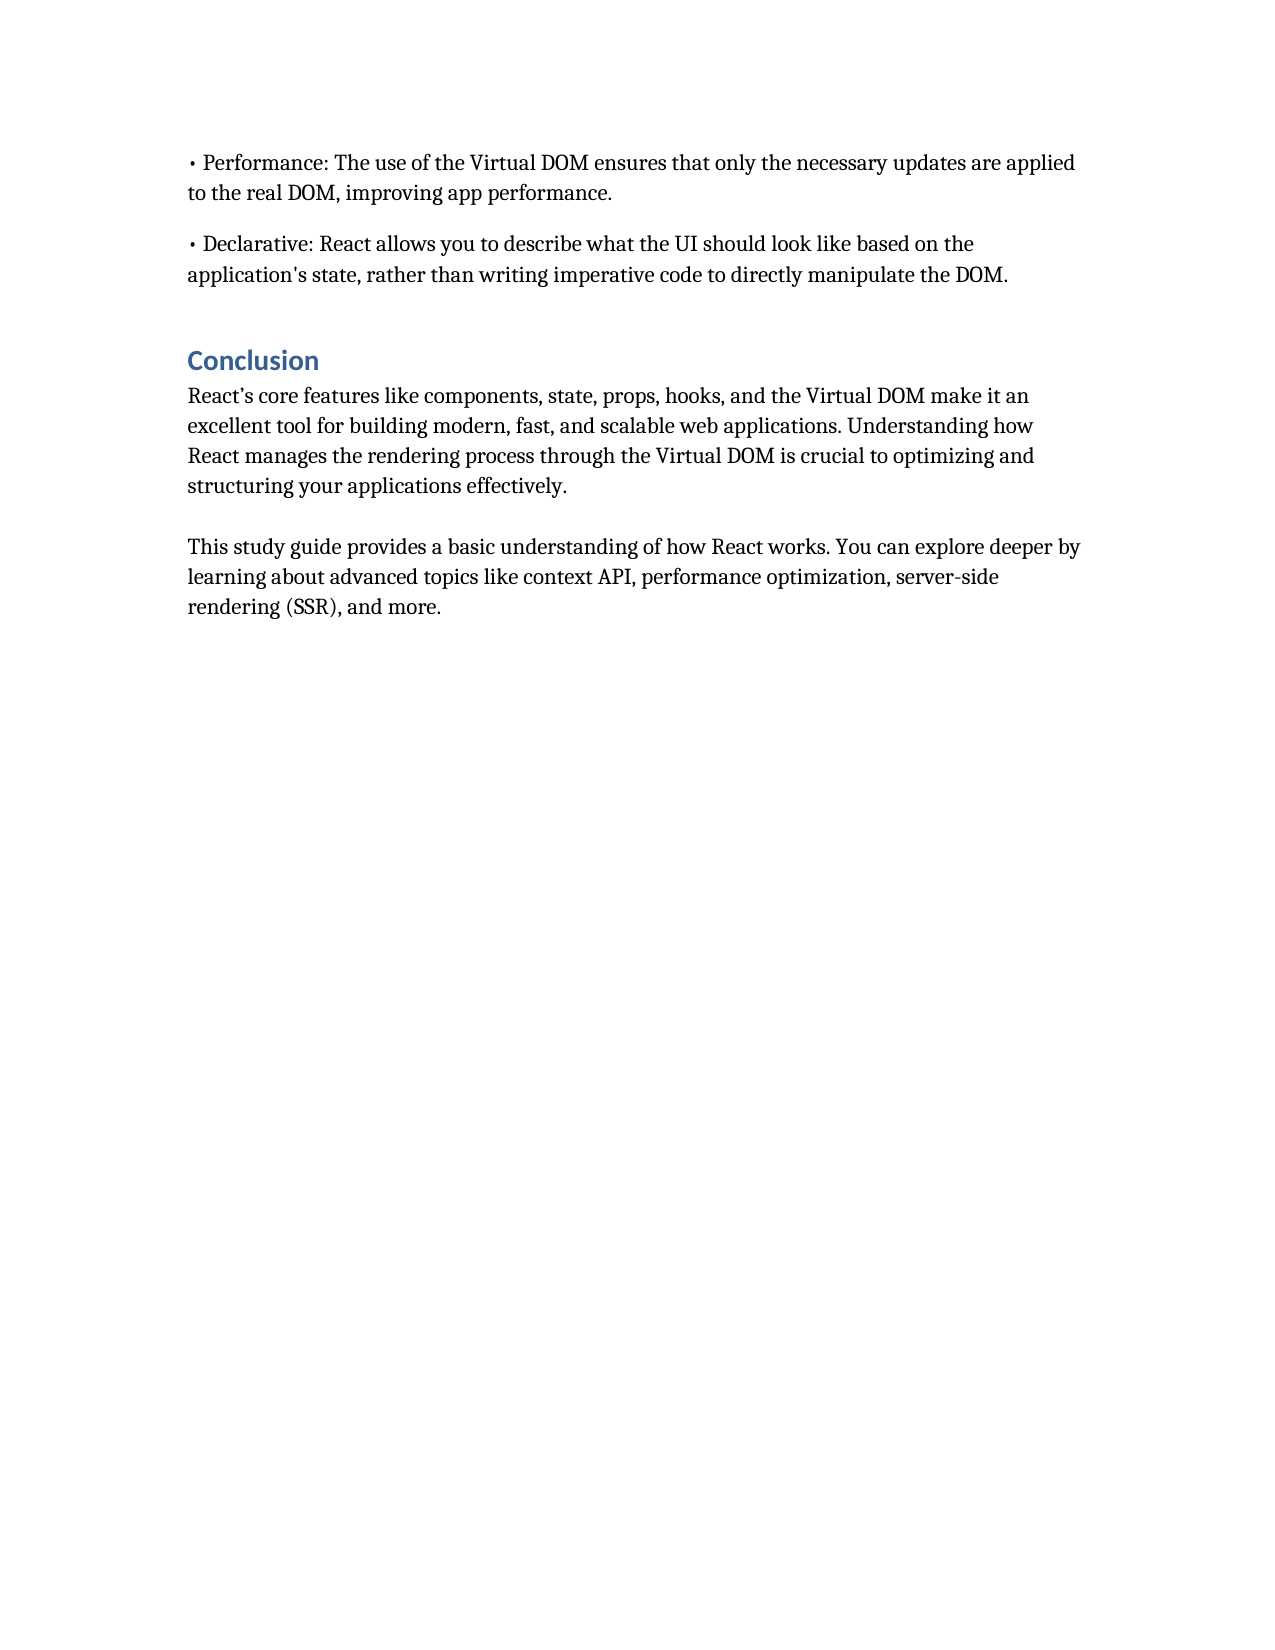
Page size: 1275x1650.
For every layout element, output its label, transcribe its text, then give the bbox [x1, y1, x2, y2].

text • Performance: The use of the Virtual DOM ensures that only the necessary updates are applied to the real DOM, improving app performance. [187, 150, 1087, 207]
text React’s core features like components, state, props, hooks, and the Virtual DOM make it an excellent tool for building modern, fast, and scalable web applications. Understanding how React manages the rendering process through the Virtual DOM is crucial to optimizing and structuring your applications effectively. This study guide provides a basic understanding of how React works. You can explore deeper by learning about advanced topics like context API, performance optimization, server-side rendering (SSR), and more. [187, 383, 1087, 620]
subtitle Conclusion [187, 342, 1087, 377]
text • Declarative: React allows you to describe what the UI should look like based on the application's state, rather than writing imperative code to directly manipulate the DOM. [187, 231, 1087, 288]
